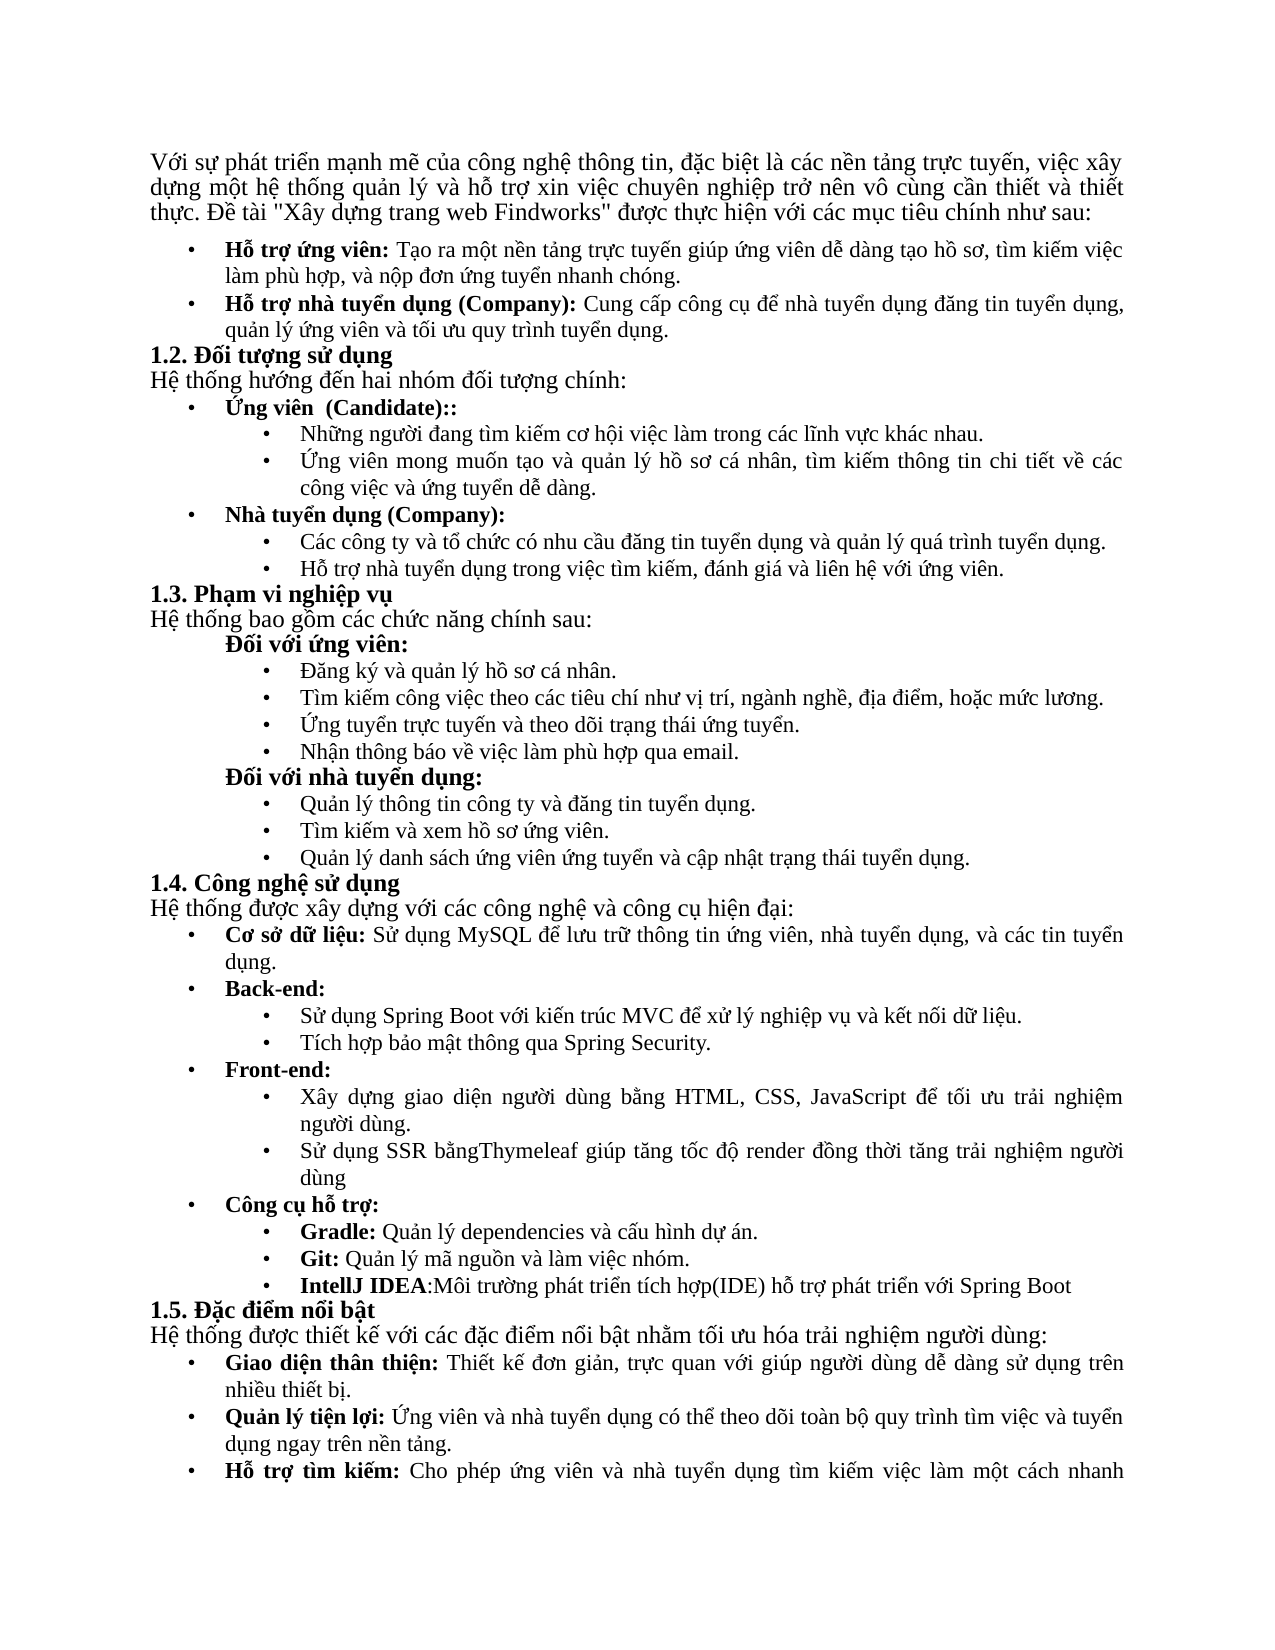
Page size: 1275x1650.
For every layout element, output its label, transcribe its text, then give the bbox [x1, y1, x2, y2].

list Hỗ trợ nhà tuyển dụng trong việc tìm kiếm, đánh giá và liên hệ với ứng viên. [262, 555, 1125, 582]
list Nhà tuyển dụng (Company): [187, 501, 1125, 528]
list Đăng ký và quản lý hồ sơ cá nhân. [262, 657, 1125, 684]
list Nhận thông báo về việc làm phù hợp qua email. [262, 738, 1125, 765]
list Sử dụng Spring Boot với kiến trúc MVC để xử lý nghiệp vụ và kết nối dữ liệu. [262, 1002, 1125, 1029]
text Hệ thống được xây dựng với các công nghệ và công cụ hiện đại: [150, 896, 1125, 921]
list Quản lý tiện lợi: Ứng viên và nhà tuyển dụng có thể theo dõi toàn bộ quy trình tìm việc và tuyển dụng ngay trên nền tảng. [187, 1403, 1125, 1457]
list Tìm kiếm công việc theo các tiêu chí như vị trí, ngành nghề, địa điểm, hoặc mức lương. [262, 684, 1125, 711]
list Back-end: [187, 975, 1125, 1002]
list Các công ty và tổ chức có nhu cầu đăng tin tuyển dụng và quản lý quá trình tuyển dụng. [262, 528, 1125, 555]
list Quản lý thông tin công ty và đăng tin tuyển dụng. [262, 790, 1125, 817]
list Ứng viên (Candidate):: [187, 393, 1125, 420]
list IntellJ IDEA:Môi trường phát triển tích hợp(IDE) hỗ trợ phát triển với Spring Boot [262, 1272, 1125, 1299]
list Ứng viên mong muốn tạo và quản lý hồ sơ cá nhân, tìm kiếm thông tin chi tiết về các công việc và ứng tuyển dễ dàng. [262, 447, 1125, 501]
list Hỗ trợ ứng viên: Tạo ra một nền tảng trực tuyến giúp ứng viên dễ dàng tạo hồ sơ, tìm kiếm việc làm phù hợp, và nộp đơn ứng tuyển nhanh chóng. [187, 235, 1125, 289]
list Công cụ hỗ trợ: [187, 1191, 1125, 1218]
text 1.2. Đối tượng sử dụng [150, 343, 1125, 368]
text 1.5. Đặc điểm nổi bật [150, 1299, 1125, 1324]
text Với sự phát triển mạnh mẽ của công nghệ thông tin, đặc biệt là các nền tảng trực tuyến, việc xây dựng một hệ thống quản lý và hỗ trợ xin việc chuyên nghiệp trở nên vô cùng cần thiết và thiết thực. Đề tài "Xây dựng trang web Findworks" được thực hiện với các mục tiêu chính như sau: [150, 150, 1125, 225]
list Tìm kiếm và xem hồ sơ ứng viên. [262, 817, 1125, 844]
text Hệ thống hướng đến hai nhóm đối tượng chính: [150, 368, 1125, 393]
text Đối với nhà tuyển dụng: [225, 765, 1125, 790]
list Cơ sở dữ liệu: Sử dụng MySQL để lưu trữ thông tin ứng viên, nhà tuyển dụng, và các tin tuyển dụng. [187, 921, 1125, 975]
list Xây dựng giao diện người dùng bằng HTML, CSS, JavaScript để tối ưu trải nghiệm người dùng. [262, 1083, 1125, 1137]
list Git: Quản lý mã nguồn và làm việc nhóm. [262, 1245, 1125, 1272]
list Giao diện thân thiện: Thiết kế đơn giản, trực quan với giúp người dùng dễ dàng sử dụng trên nhiều thiết bị. [187, 1349, 1125, 1403]
text Hệ thống bao gồm các chức năng chính sau: [150, 607, 1125, 632]
list Ứng tuyển trực tuyến và theo dõi trạng thái ứng tuyển. [262, 711, 1125, 738]
list Quản lý danh sách ứng viên ứng tuyển và cập nhật trạng thái tuyển dụng. [262, 844, 1125, 871]
list Hỗ trợ nhà tuyển dụng (Company): Cung cấp công cụ để nhà tuyển dụng đăng tin tuyển dụng, quản lý ứng viên và tối ưu quy trình tuyển dụng. [187, 289, 1125, 343]
list Front-end: [187, 1056, 1125, 1083]
text 1.3. Phạm vi nghiệp vụ [150, 582, 1125, 607]
list Sử dụng SSR bằngThymeleaf giúp tăng tốc độ render đồng thời tăng trải nghiệm người dùng [262, 1137, 1125, 1191]
text Hệ thống được thiết kế với các đặc điểm nổi bật nhằm tối ưu hóa trải nghiệm người dùng: [150, 1324, 1125, 1349]
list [187, 1457, 1125, 1484]
list Tích hợp bảo mật thông qua Spring Security. [262, 1029, 1125, 1056]
list Gradle: Quản lý dependencies và cấu hình dự án. [262, 1218, 1125, 1245]
text Đối với ứng viên: [225, 632, 1125, 657]
text 1.4. Công nghệ sử dụng [150, 871, 1125, 896]
list Những người đang tìm kiếm cơ hội việc làm trong các lĩnh vực khác nhau. [262, 420, 1125, 447]
